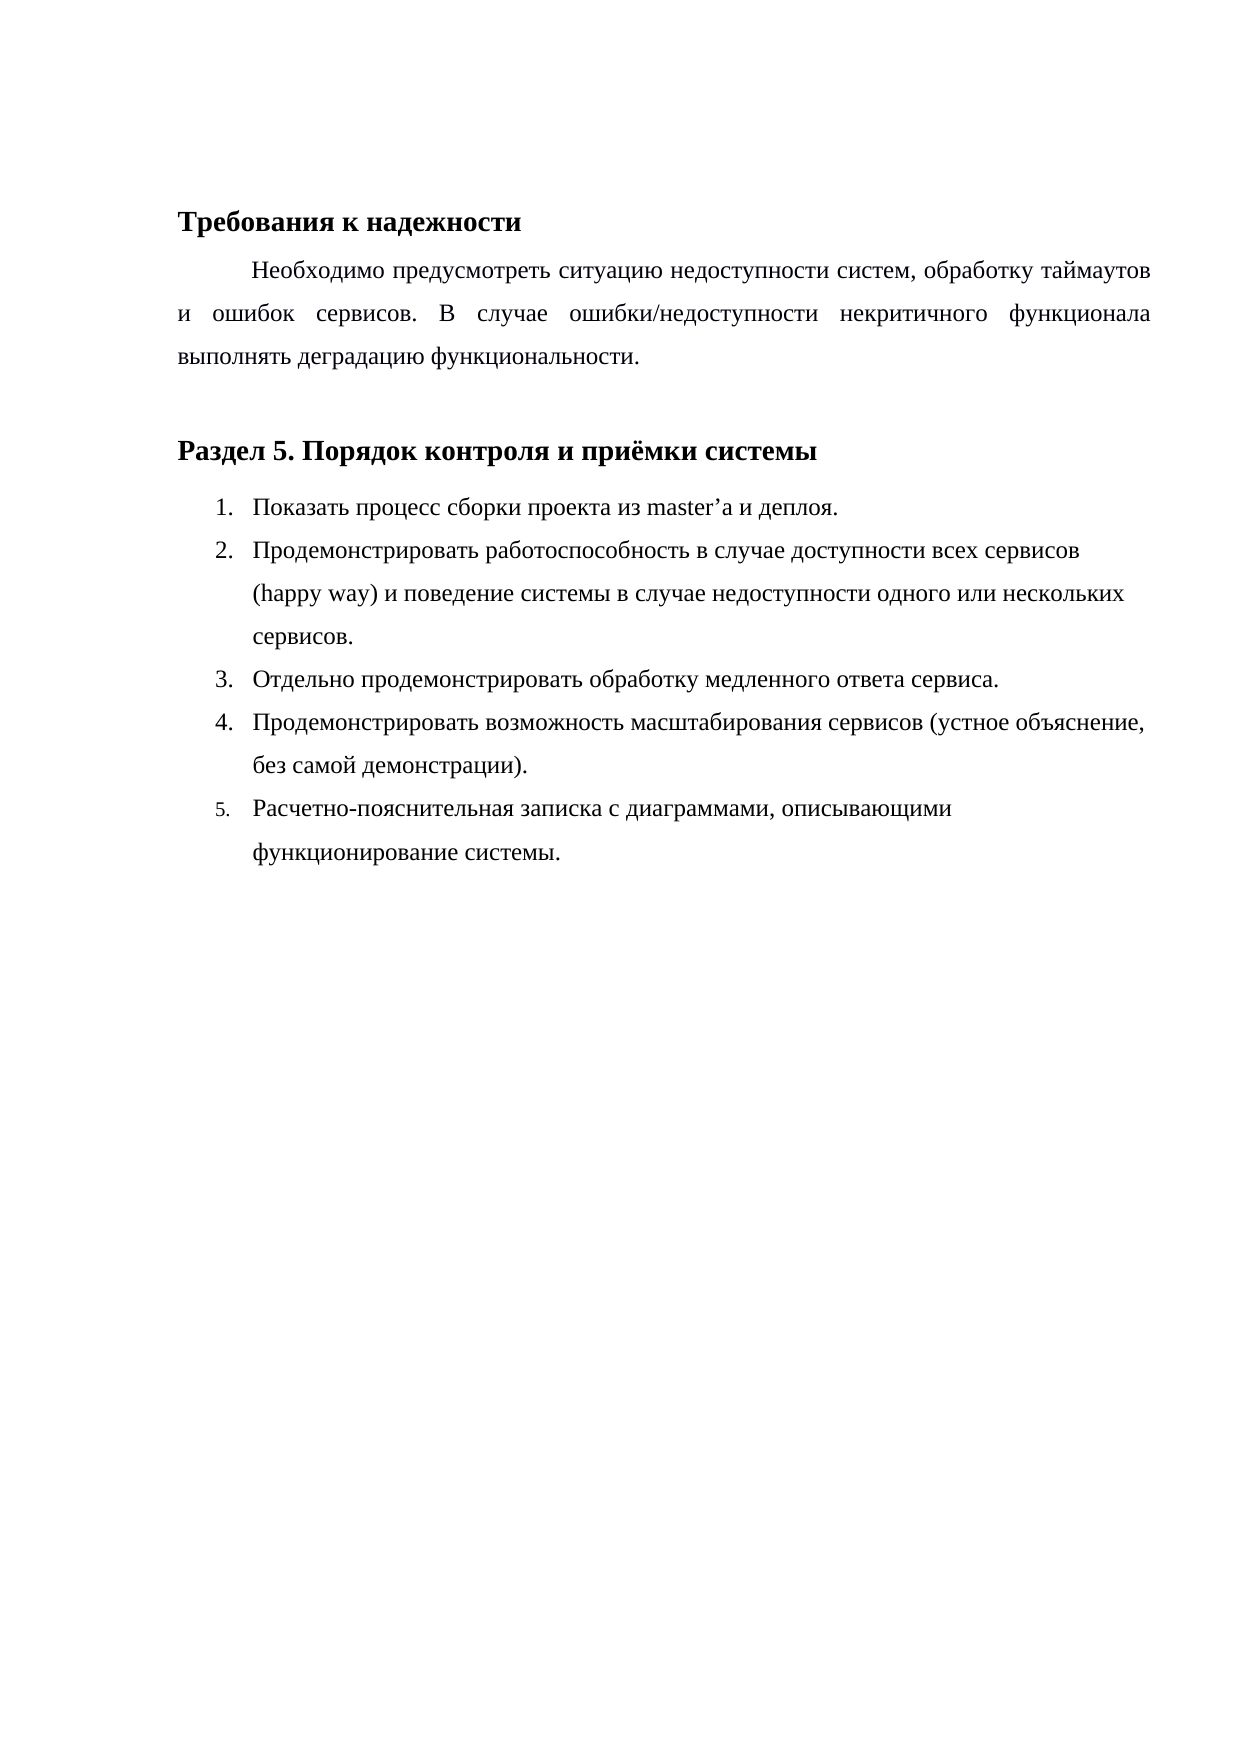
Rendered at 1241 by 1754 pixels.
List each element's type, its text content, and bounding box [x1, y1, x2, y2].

text Требования к надежности [177, 204, 1152, 238]
list Отдельно продемонстрировать обработку медленного ответа сервиса. [215, 664, 1152, 693]
subtitle Раздел 5. Порядок контроля и приёмки системы [177, 433, 1152, 467]
list Расчетно-пояснительная записка с диаграммами, описывающими функционирование системы. [215, 793, 1152, 865]
list Продемонстрировать возможность масштабирования сервисов (устное объяснение, без самой демонстрации). [215, 707, 1152, 779]
list Показать процесс сборки проекта из master’а и деплоя. [215, 492, 1152, 520]
list Продемонстрировать работоспособность в случае доступности всех сервисов (happy way) и поведение системы в случае недоступности одного или нескольких сервисов. [215, 535, 1152, 650]
text Необходимо предусмотреть ситуацию недоступности систем, обработку таймаутов и ошибок сервисов. В случае ошибки/недоступности некритичного функционала выполнять деградацию функциональности. [177, 255, 1152, 370]
